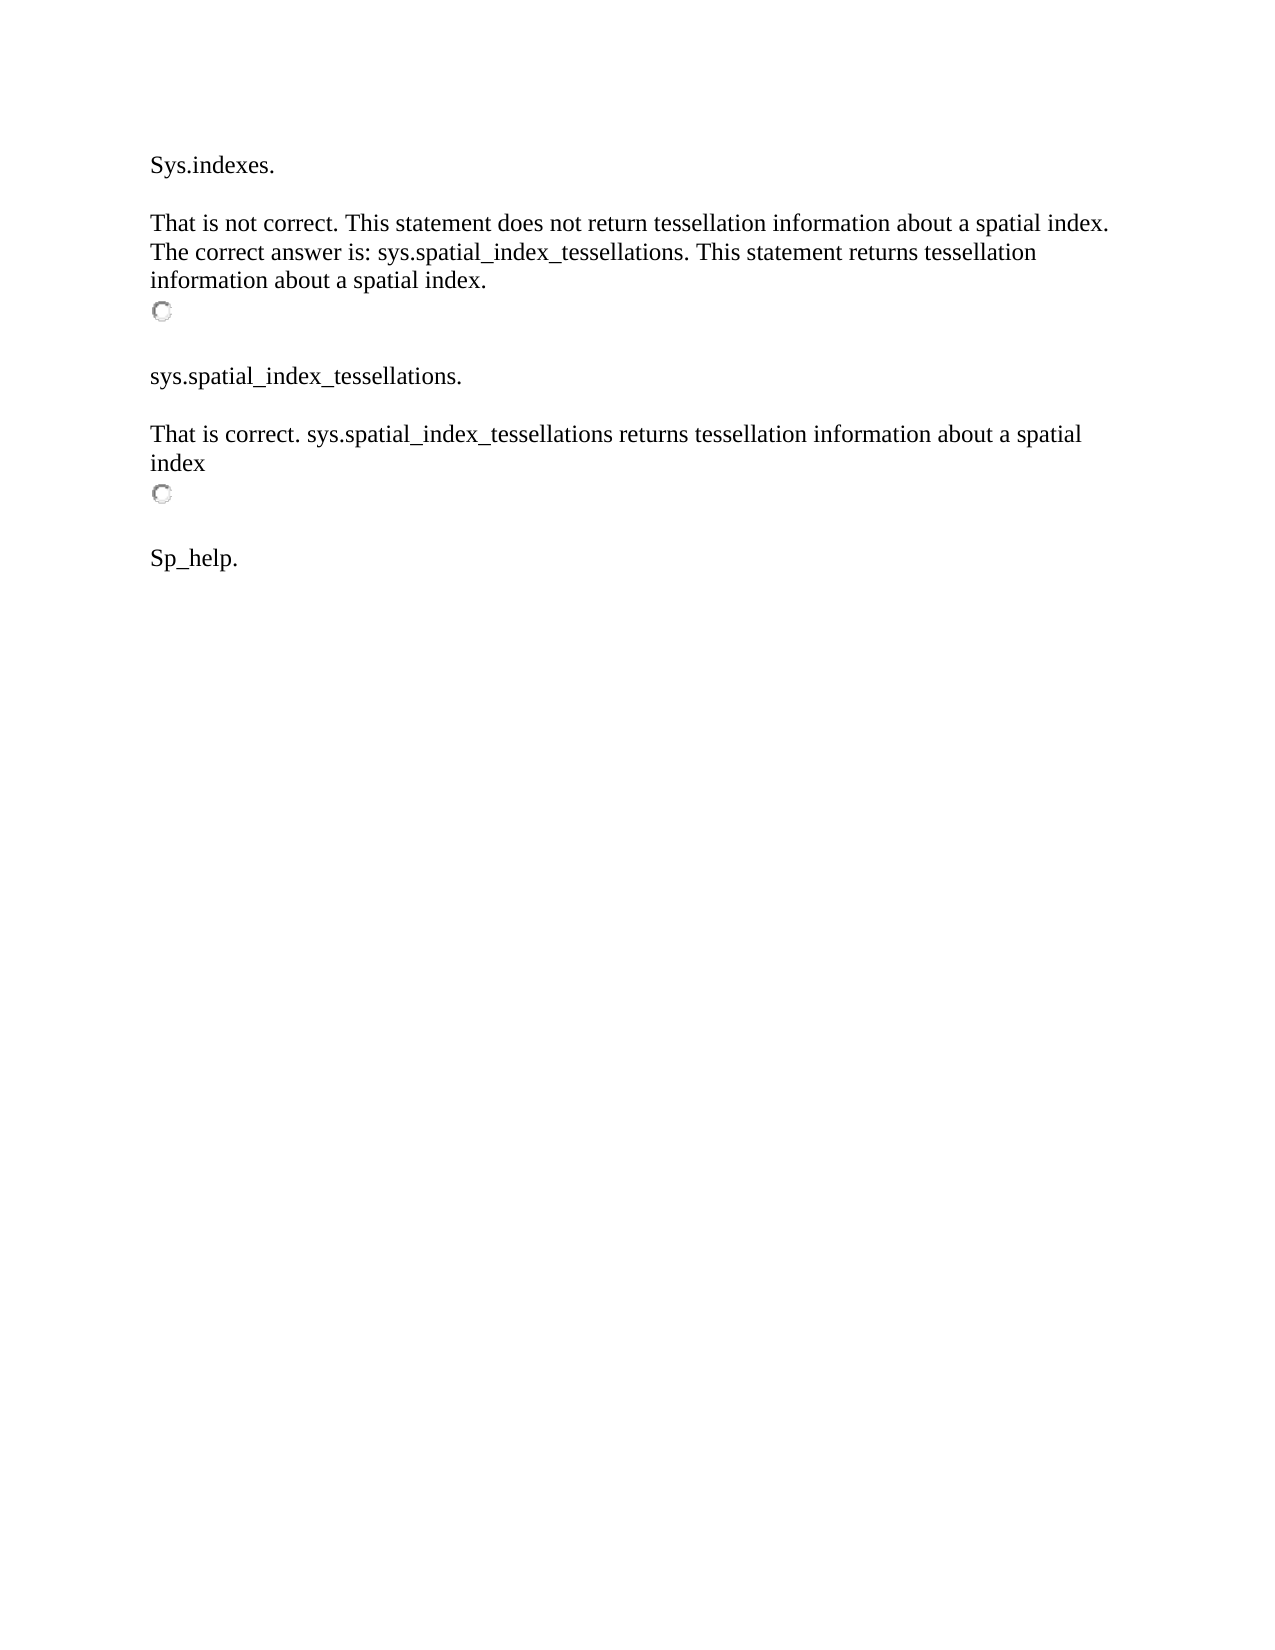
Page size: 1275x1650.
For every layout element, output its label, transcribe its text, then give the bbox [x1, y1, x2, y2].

text Sp_help. [150, 543, 1125, 572]
text sys.spatial_index_tessellations. [150, 361, 1125, 390]
text That is correct. sys.spatial_index_tessellations returns tessellation information about a spatial index [150, 419, 1125, 476]
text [150, 208, 1125, 294]
text Sys.indexes. [150, 150, 1125, 179]
